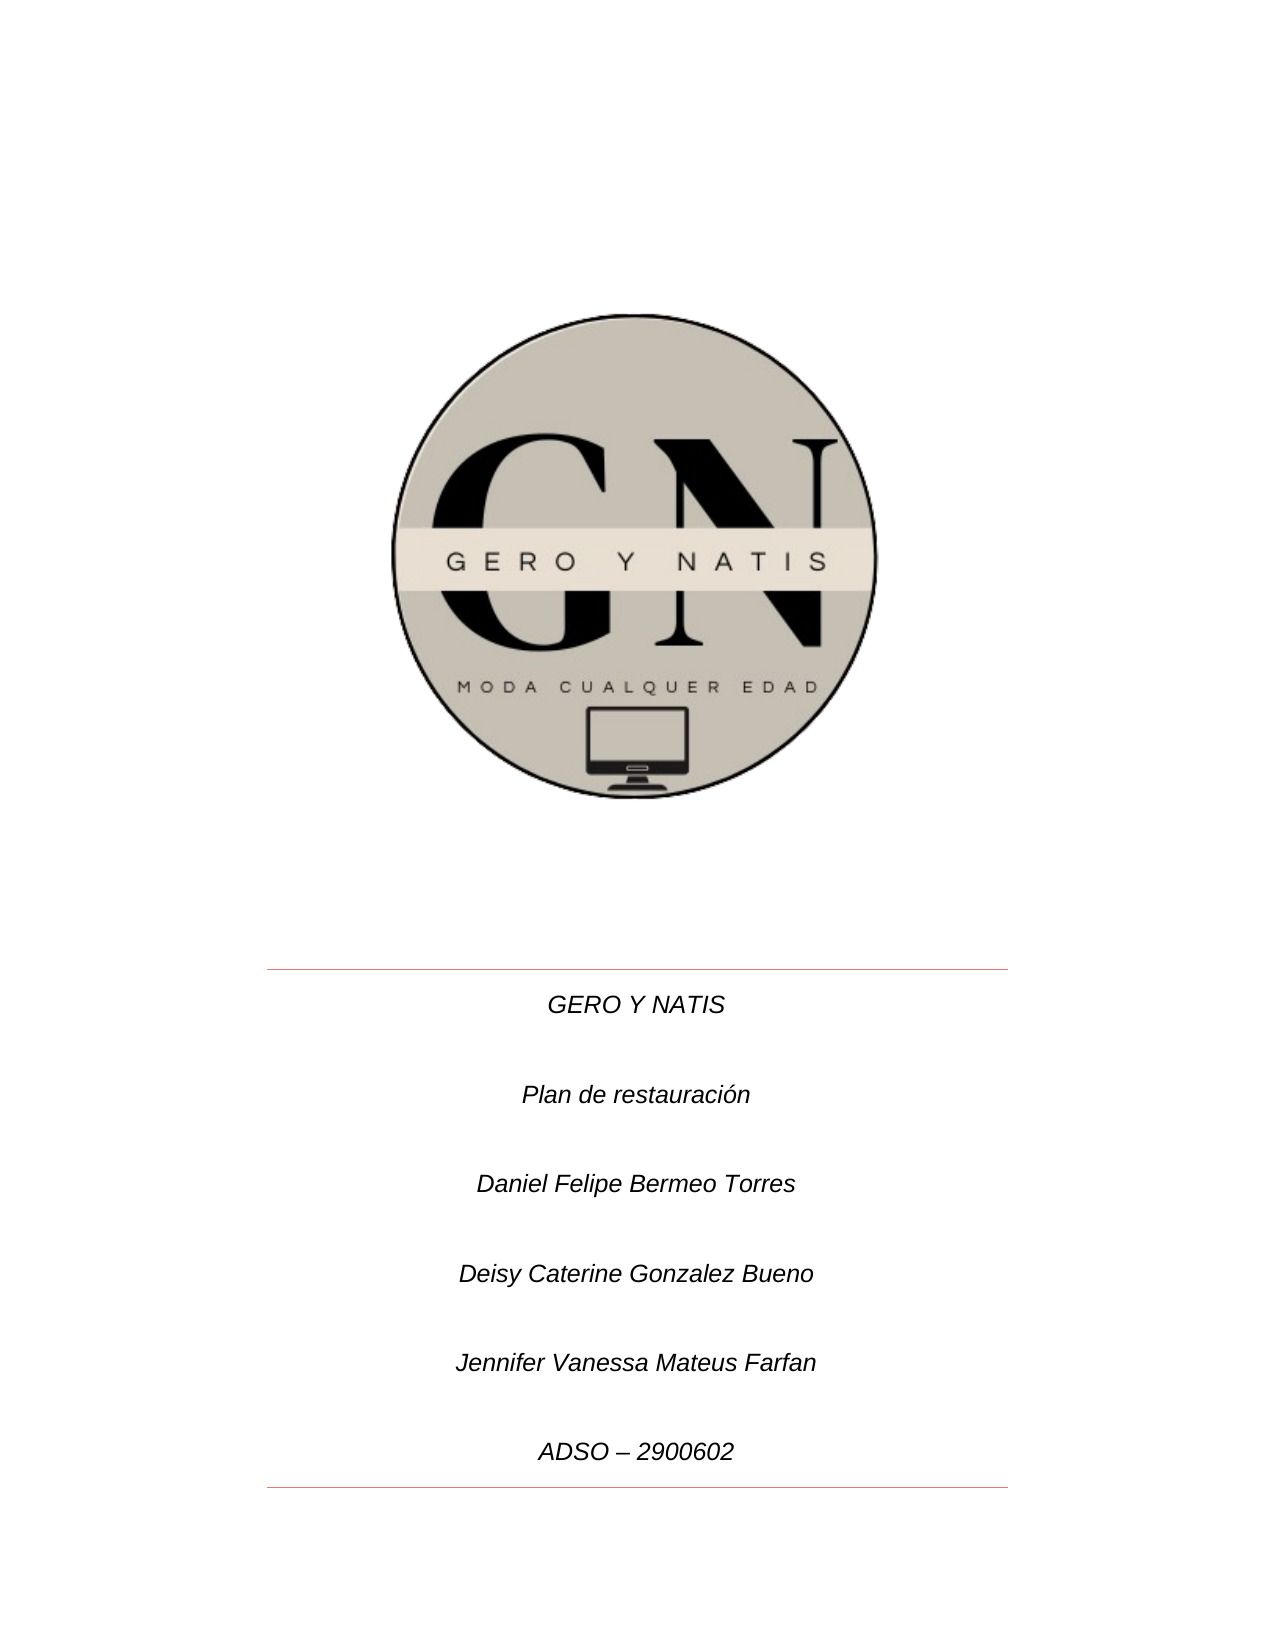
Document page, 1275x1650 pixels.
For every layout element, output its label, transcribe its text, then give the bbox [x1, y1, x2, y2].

text Deisy Caterine Gonzalez Bueno [267, 1259, 1008, 1308]
text GERO Y NATIS [267, 970, 1008, 1040]
text Jennifer Vanessa Mateus Farfan [267, 1348, 1008, 1398]
text Plan de restauración [267, 1080, 1008, 1129]
text Daniel Felipe Bermeo Torres [267, 1169, 1008, 1219]
picture [246, 147, 1029, 929]
text ADSO – 2900602 [267, 1437, 1008, 1487]
